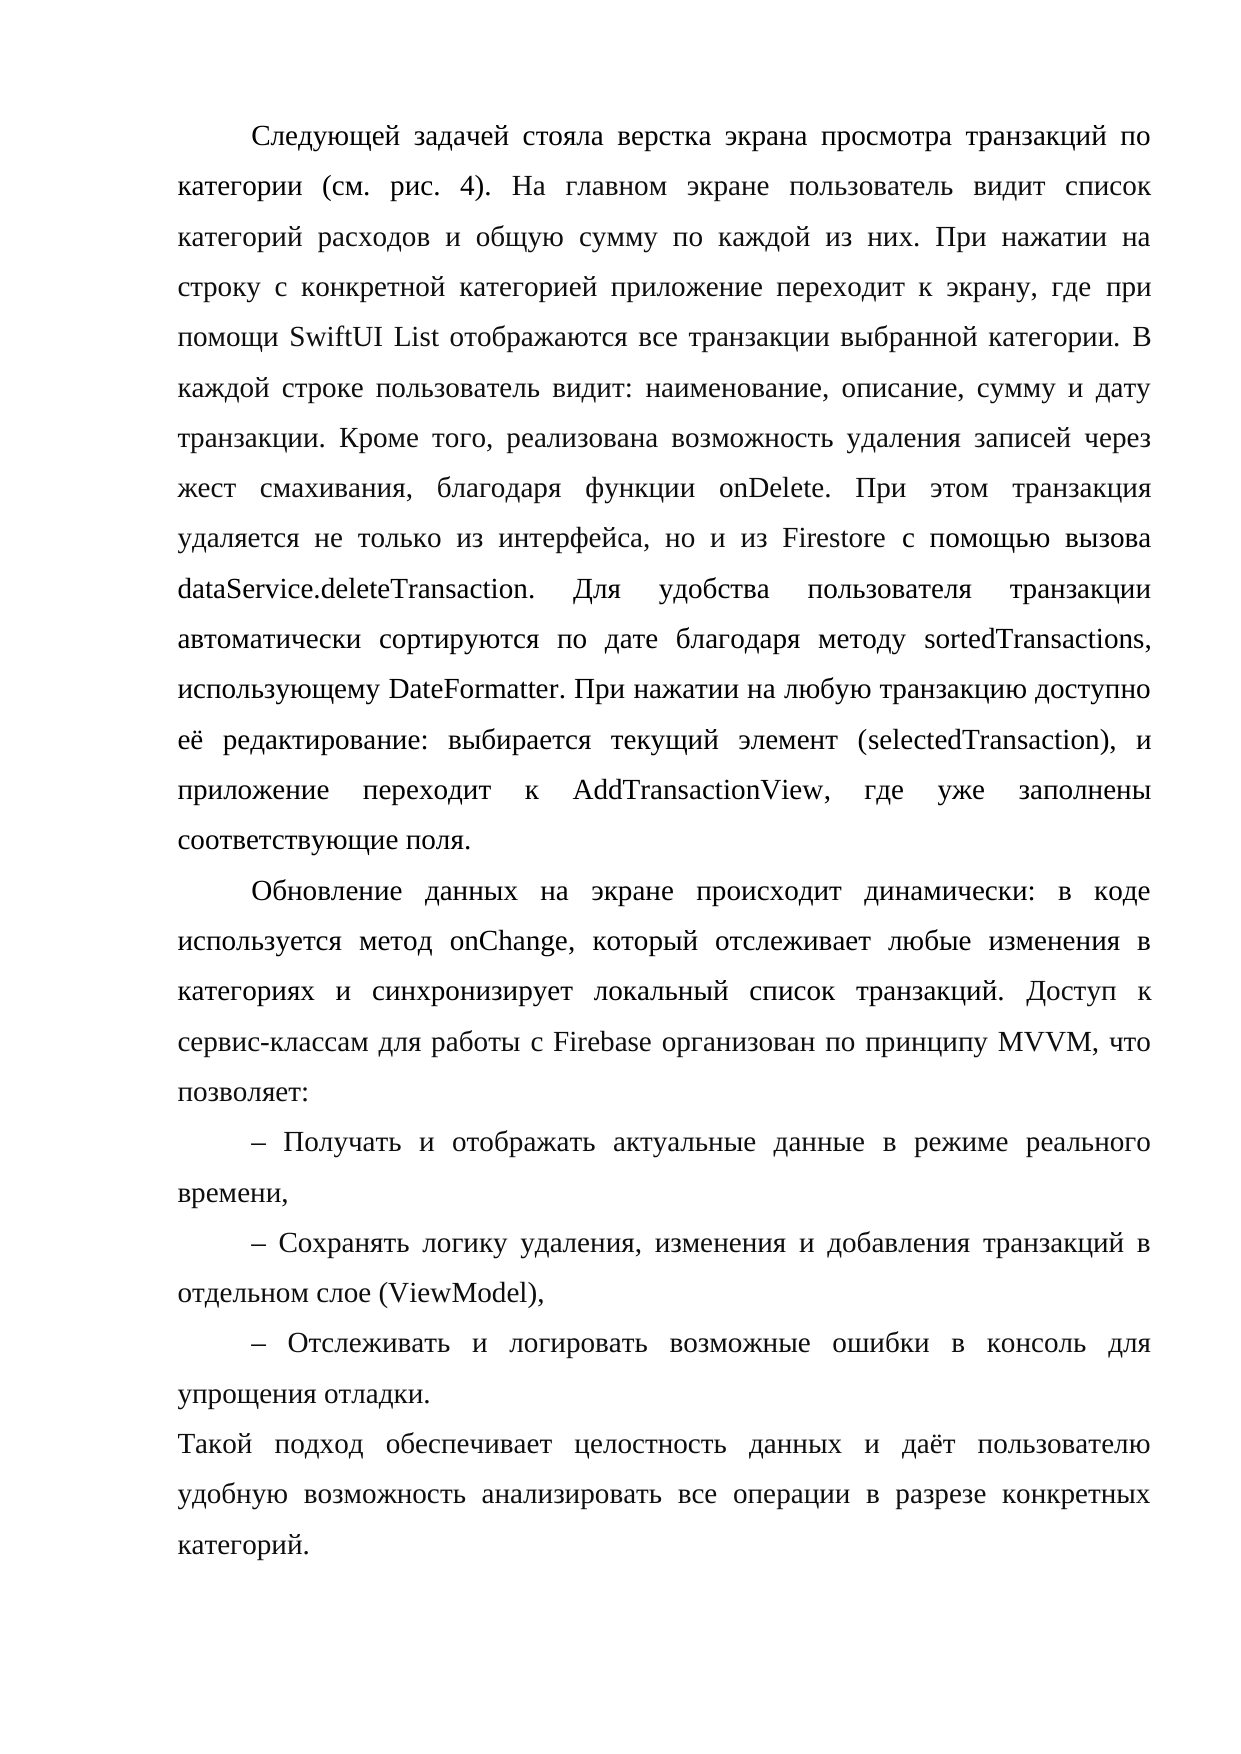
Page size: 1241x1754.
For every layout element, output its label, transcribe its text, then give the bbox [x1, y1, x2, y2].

text Обновление данных на экране происходит динамически: в коде используется метод onChange, который отслеживает любые изменения в категориях и синхронизирует локальный список транзакций. Доступ к сервис-классам для работы с Firebase организован по принципу MVVM, что позволяет: [177, 873, 1152, 1108]
text – Сохранять логику удаления, изменения и добавления транзакций в отдельном слое (ViewModel), [177, 1225, 1152, 1309]
text Такой подход обеспечивает целостность данных и даёт пользователю удобную возможность анализировать все операции в разрезе конкретных категорий. [177, 1426, 1152, 1560]
text – Отслеживать и логировать возможные ошибки в консоль для упрощения отладки. [177, 1326, 1152, 1409]
text Следующей задачей стояла верстка экрана просмотра транзакций по категории (см. рис. 4). На главном экране пользователь видит список категорий расходов и общую сумму по каждой из них. При нажатии на строку с конкретной категорией приложение переходит к экрану, где при помощи SwiftUI List отображаются все транзакции выбранной категории. В каждой строке пользователь видит: наименование, описание, сумму и дату транзакции. Кроме того, реализована возможность удаления записей через жест смахивания, благодаря функции onDelete. При этом транзакция удаляется не только из интерфейса, но и из Firestore с помощью вызова dataService.deleteTransaction. Для удобства пользователя транзакции автоматически сортируются по дате благодаря методу sortedTransactions, использующему DateFormatter. При нажатии на любую транзакцию доступно её редактирование: выбирается текущий элемент (selectedTransaction), и приложение переходит к AddTransactionView, где уже заполнены соответствующие поля. [177, 118, 1152, 856]
text – Получать и отображать актуальные данные в режиме реального времени, [177, 1124, 1152, 1208]
